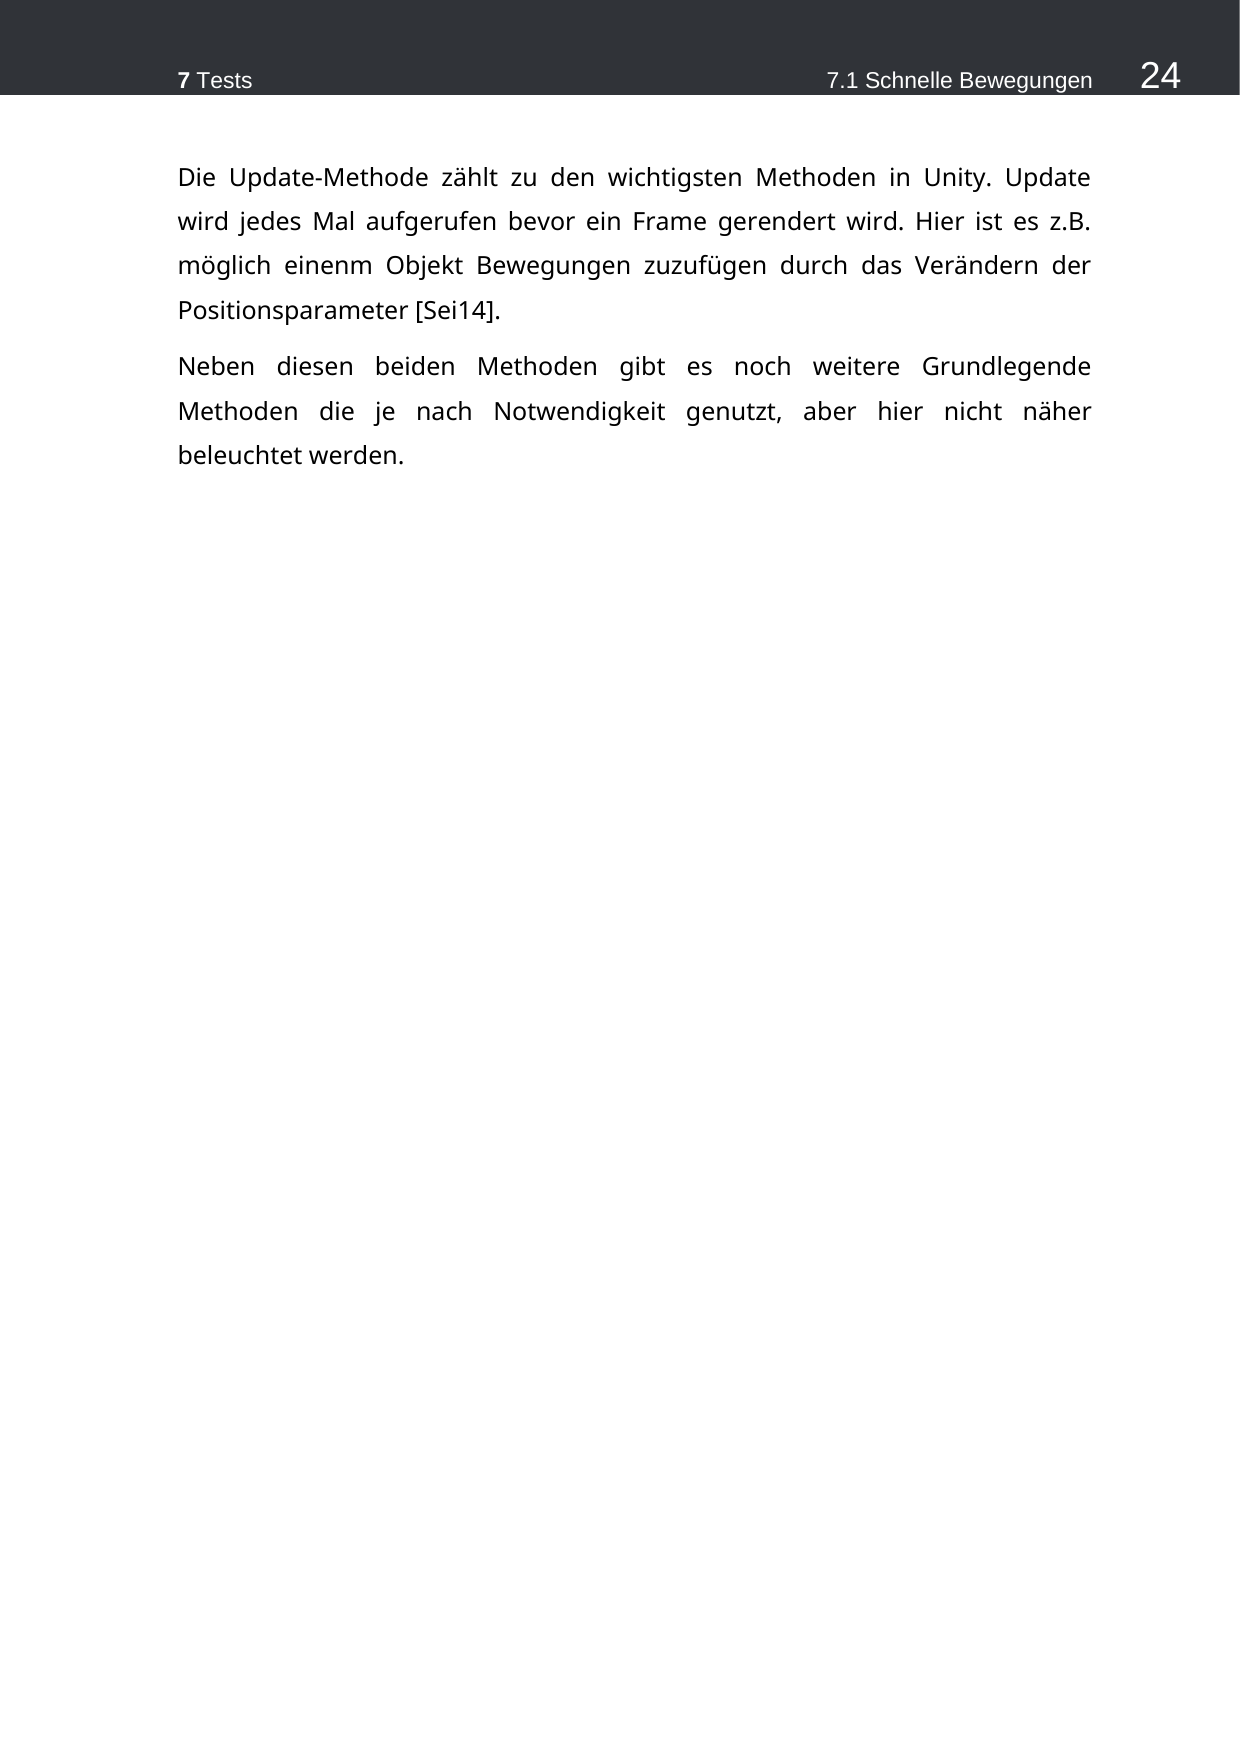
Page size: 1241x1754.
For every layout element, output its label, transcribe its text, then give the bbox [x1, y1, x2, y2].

text Die Update-Methode zählt zu den wichtigsten Methoden in Unity. Update wird jedes Mal aufgerufen bevor ein Frame gerendert wird. Hier ist es z.B. möglich einenm Objekt Bewegungen zuzufügen durch das Verändern der Positionsparameter [Sei14]. [177, 159, 1092, 326]
text Neben diesen beiden Methoden gibt es noch weitere Grundlegende Methoden die je nach Notwendigkeit genutzt, aber hier nicht näher beleuchtet werden. [177, 349, 1092, 472]
